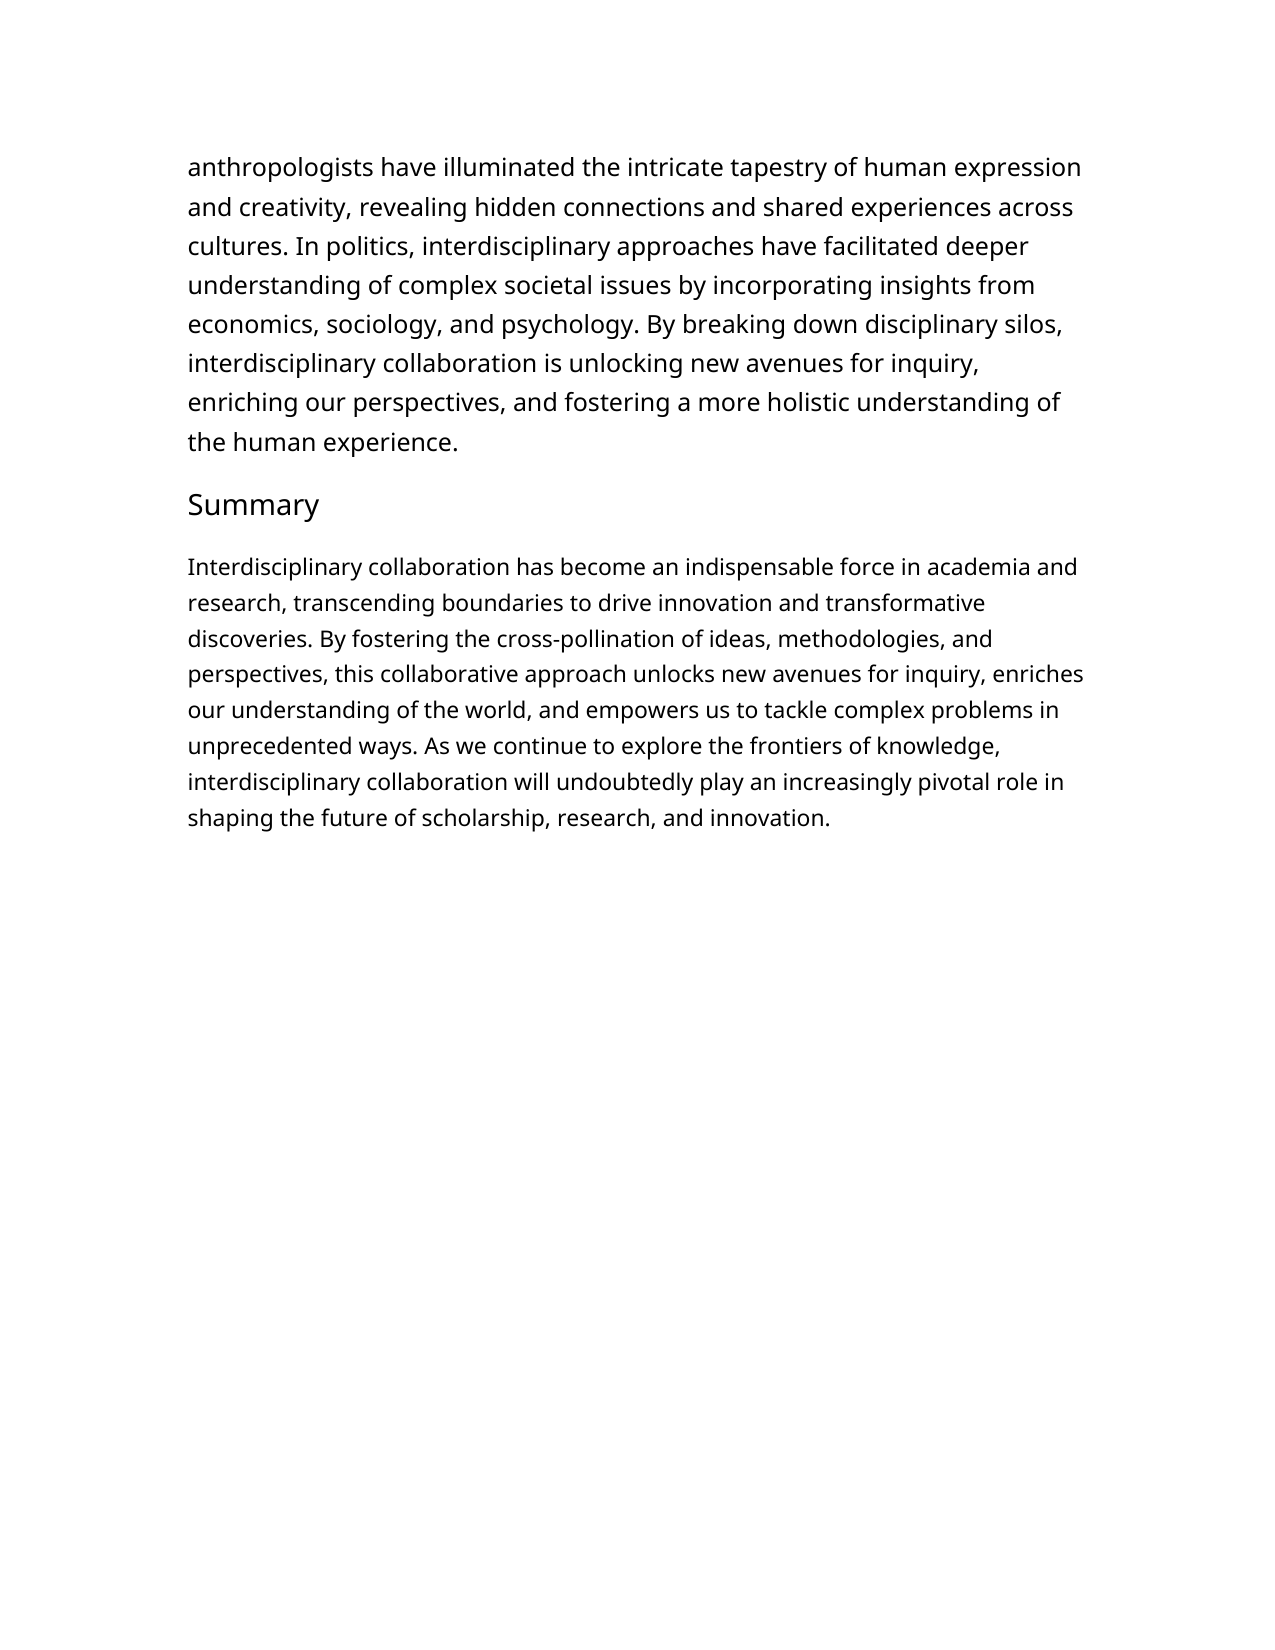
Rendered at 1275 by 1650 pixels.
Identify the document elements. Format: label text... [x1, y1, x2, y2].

text Summary [187, 484, 1087, 524]
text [187, 150, 1087, 458]
text Interdisciplinary collaboration has become an indispensable force in academia and research, transcending boundaries to drive innovation and transformative discoveries. By fostering the cross-pollination of ideas, methodologies, and perspectives, this collaborative approach unlocks new avenues for inquiry, enriches our understanding of the world, and empowers us to tackle complex problems in unprecedented ways. As we continue to explore the frontiers of knowledge, interdisciplinary collaboration will undoubtedly play an increasingly pivotal role in shaping the future of scholarship, research, and innovation. [187, 551, 1087, 833]
